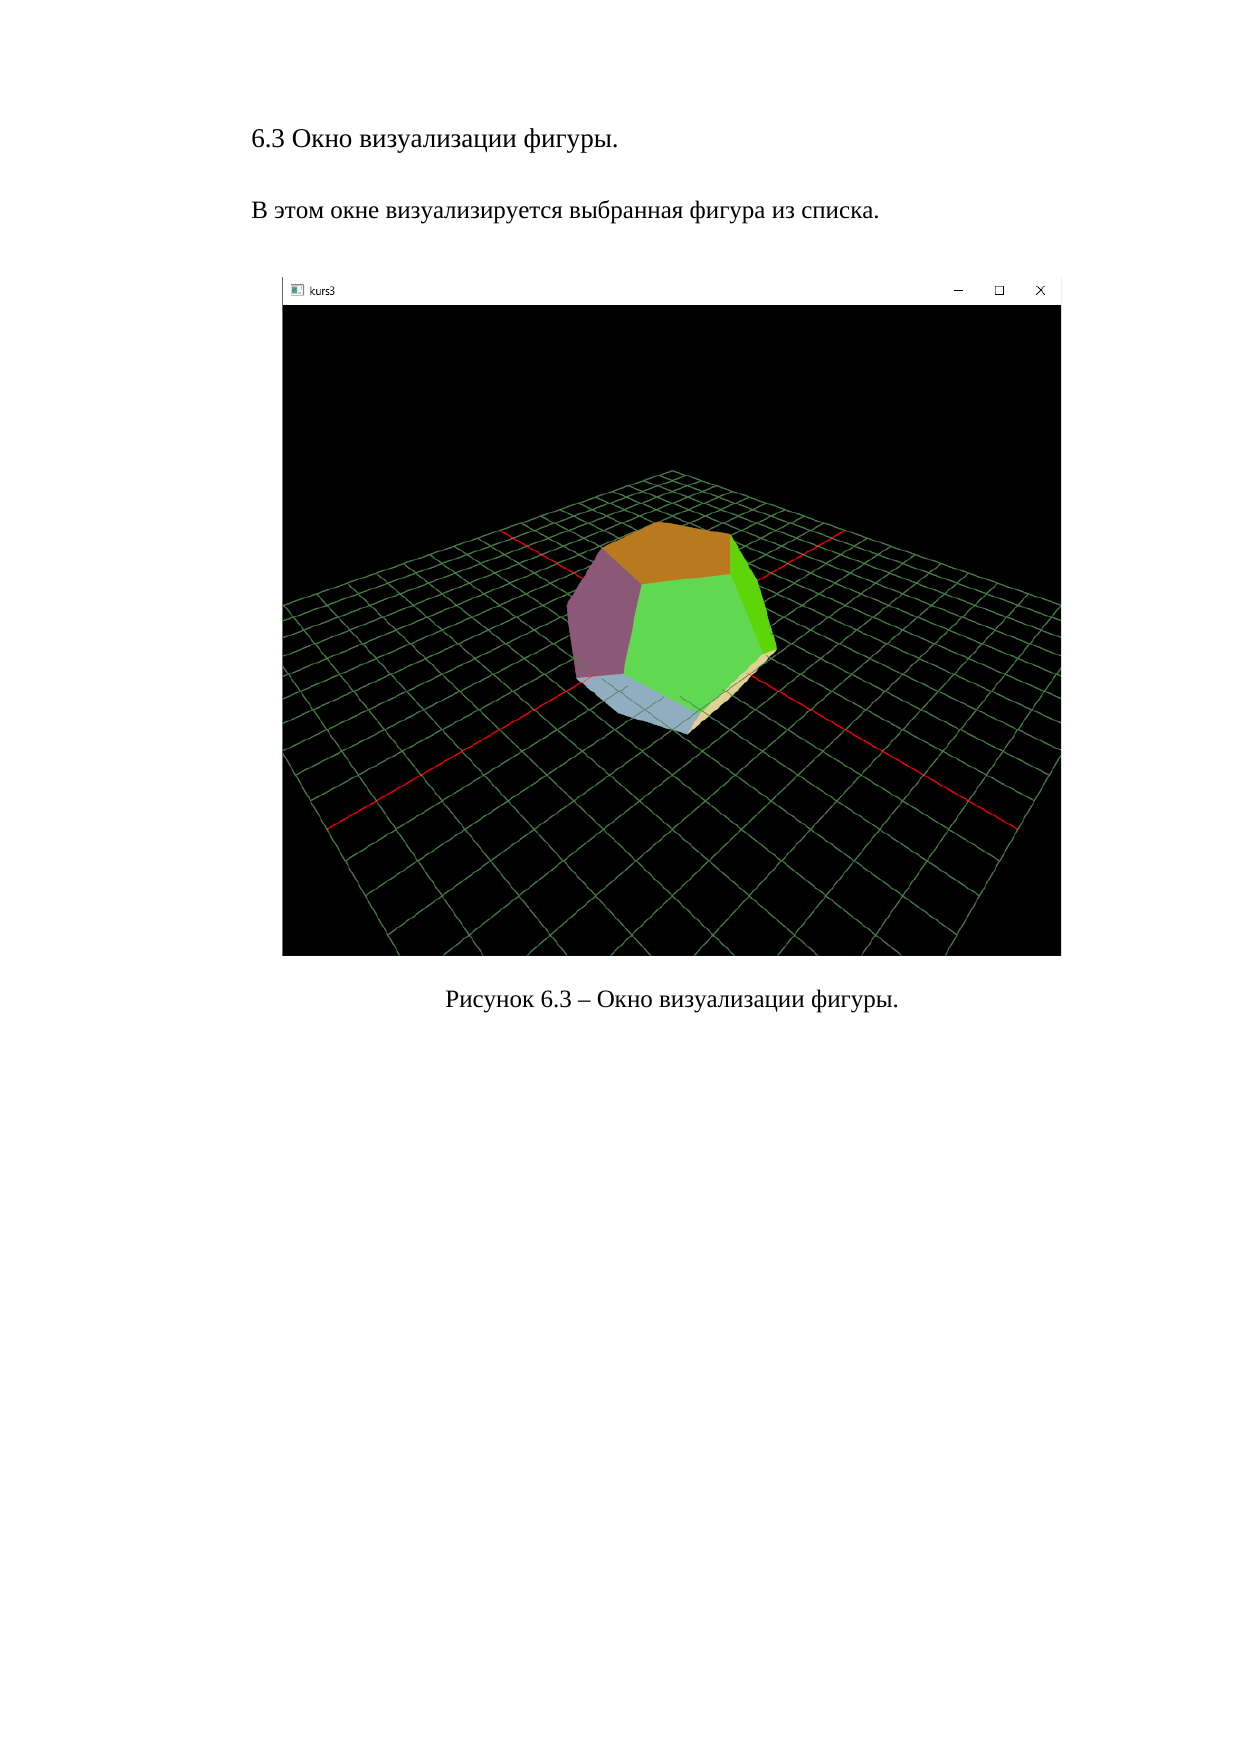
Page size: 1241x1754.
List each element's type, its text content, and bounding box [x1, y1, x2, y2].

text В этом окне визуализируется выбранная фигура из списка. [177, 195, 1152, 223]
subtitle 6.3 Окно визуализации фигуры. [177, 122, 1152, 153]
picture [282, 277, 1062, 956]
list Рисунок 6.3 – Окно визуализации фигуры. [192, 984, 1152, 1013]
